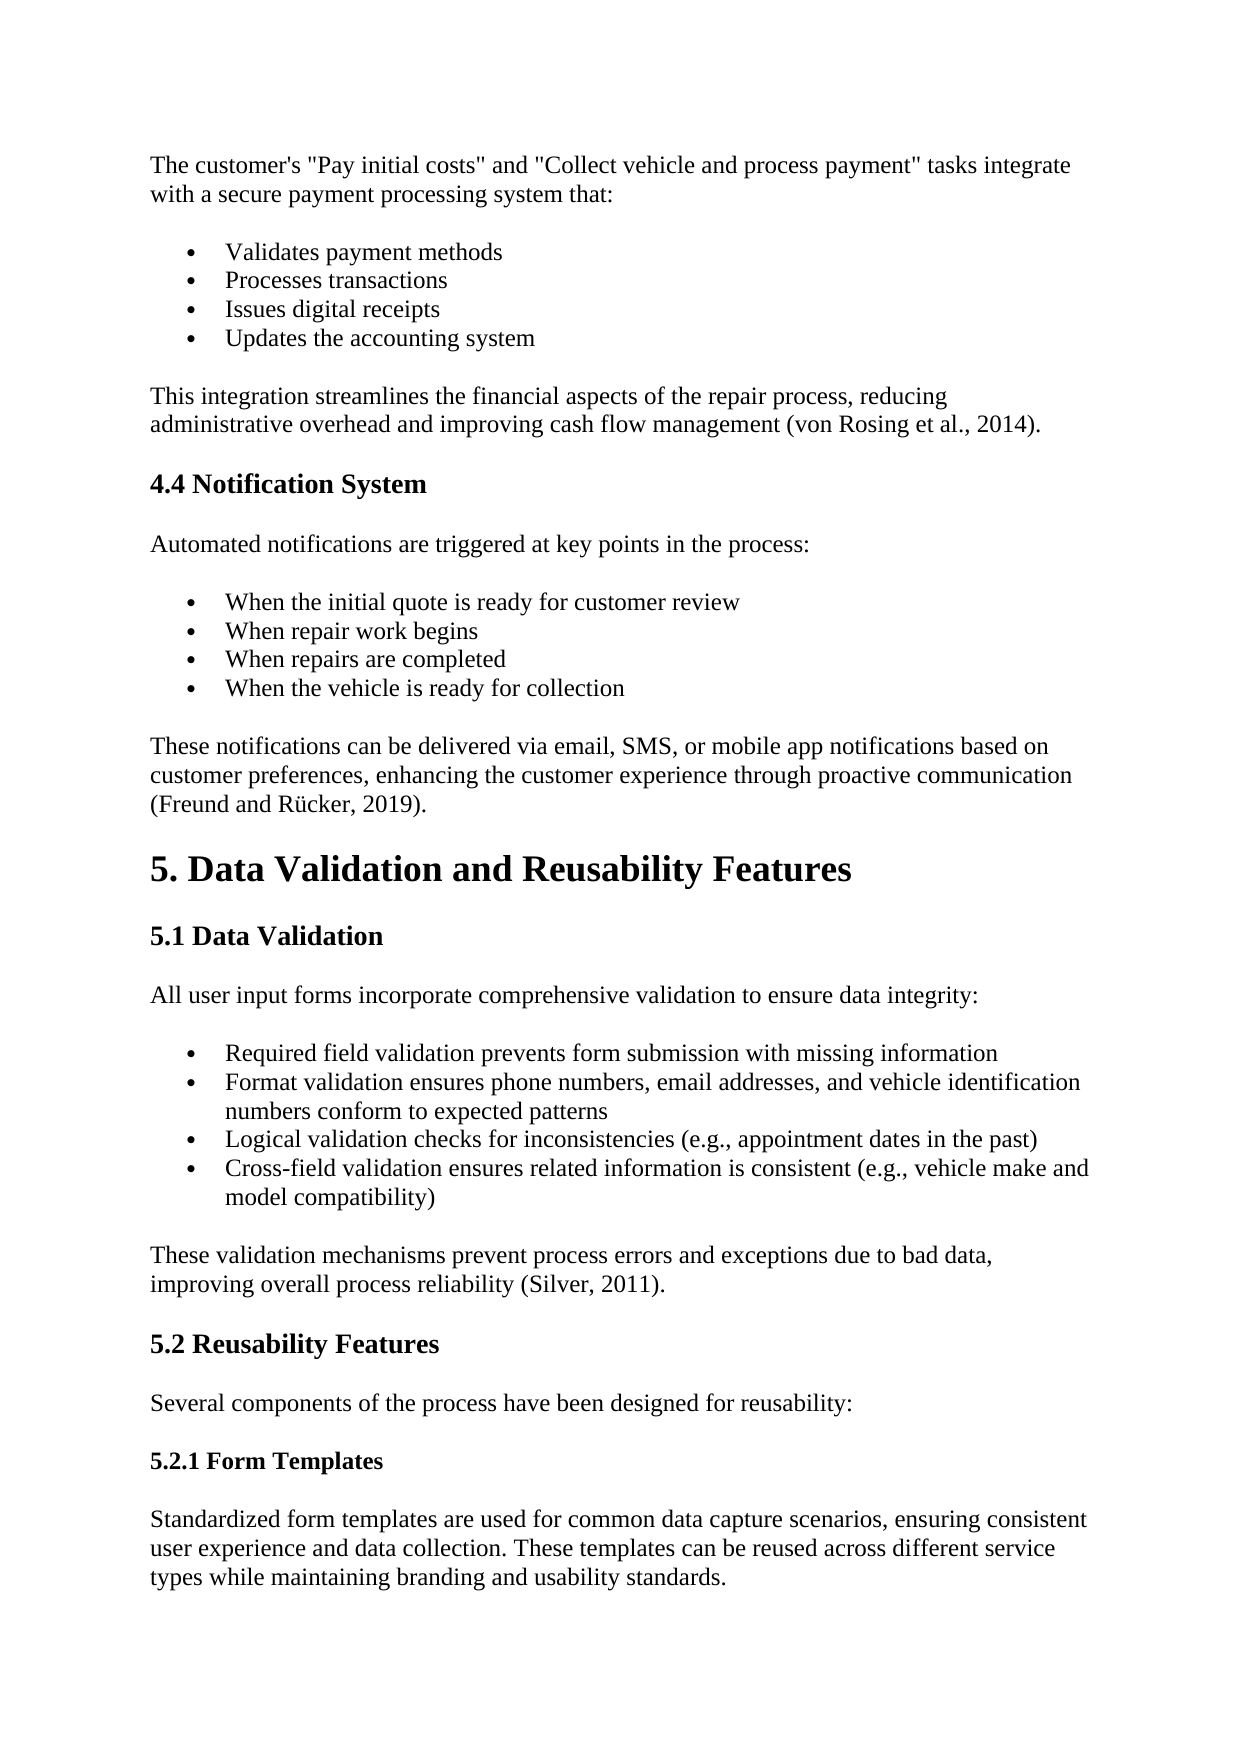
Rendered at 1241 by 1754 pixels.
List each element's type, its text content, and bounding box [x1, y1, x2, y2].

list Processes transactions [187, 265, 1090, 294]
list Logical validation checks for inconsistencies (e.g., appointment dates in the past) [187, 1124, 1090, 1153]
text Automated notifications are triggered at key points in the process: [150, 529, 1090, 558]
text The customer's "Pay initial costs" and "Collect vehicle and process payment" tasks integrate with a secure payment processing system that: [150, 150, 1090, 207]
text All user input forms incorporate comprehensive validation to ensure data integrity: [150, 980, 1090, 1009]
text This integration streamlines the financial aspects of the repair process, reducing administrative overhead and improving cash flow management (von Rosing et al., 2014). [150, 381, 1090, 438]
list 5.2.1 Form Templates [150, 1446, 1090, 1475]
list When the initial quote is ready for customer review [187, 587, 1090, 616]
list 4.4 Notification System [150, 467, 1090, 500]
text These validation mechanisms prevent process errors and exceptions due to bad data, improving overall process reliability (Silver, 2011). [150, 1240, 1090, 1297]
list 5. Data Validation and Reusability Features [150, 847, 1090, 890]
list When the vehicle is ready for collection [187, 673, 1090, 702]
list Required field validation prevents form submission with missing information [187, 1038, 1090, 1067]
text Standardized form templates are used for common data capture scenarios, ensuring consistent user experience and data collection. These templates can be reused across different service types while maintaining branding and usability standards. [150, 1504, 1090, 1590]
list When repairs are completed [187, 644, 1090, 673]
list 5.1 Data Validation [150, 919, 1090, 951]
list Validates payment methods [187, 237, 1090, 265]
list Format validation ensures phone numbers, email addresses, and vehicle identification numbers conform to expected patterns [187, 1067, 1090, 1124]
list Issues digital receipts [187, 294, 1090, 323]
text Several components of the process have been designed for reusability: [150, 1388, 1090, 1417]
list When repair work begins [187, 616, 1090, 644]
list 5.2 Reusability Features [150, 1327, 1090, 1359]
list Cross-field validation ensures related information is consistent (e.g., vehicle make and model compatibility) [187, 1153, 1090, 1211]
list Updates the accounting system [187, 323, 1090, 352]
text These notifications can be delivered via email, SMS, or mobile app notifications based on customer preferences, enhancing the customer experience through proactive communication (Freund and Rücker, 2019). [150, 731, 1090, 817]
